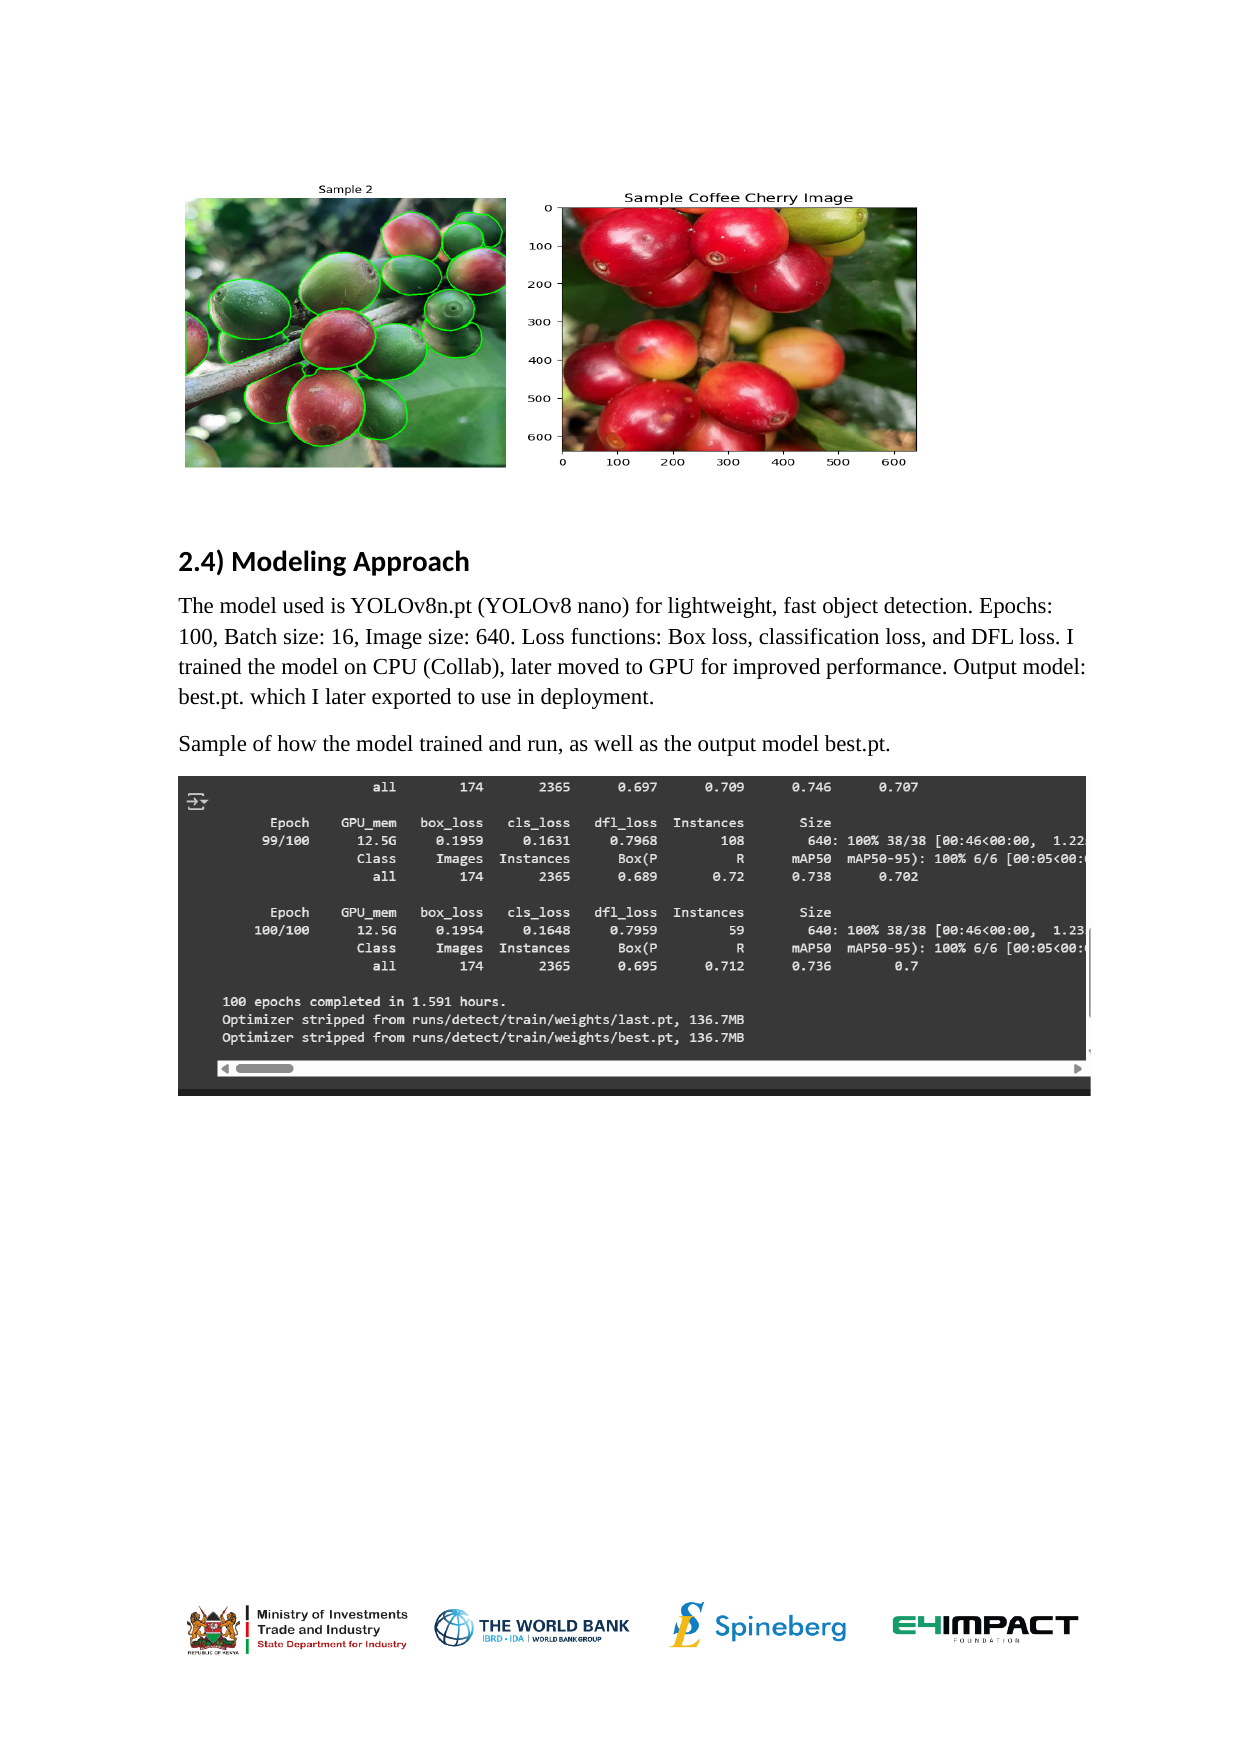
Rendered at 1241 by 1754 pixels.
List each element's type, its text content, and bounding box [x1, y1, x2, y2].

picture [178, 1577, 1089, 1679]
text Sample of how the model trained and run, as well as the output model best.pt. [178, 730, 1090, 756]
picture [517, 186, 924, 473]
subtitle 2.4) Modeling Approach [178, 543, 1090, 579]
text The model used is YOLOv8n.pt (YOLOv8 nano) for lightweight, fast object detection. Epochs: 100, Batch size: 16, Image size: 640. Loss functions: Box loss, classification loss, and DFL loss. I trained the model on CPU (Collab), later moved to GPU for improved performance. Output model: best.pt. which I later exported to use in deployment. [178, 592, 1090, 709]
picture [178, 180, 512, 473]
picture [178, 776, 1091, 1096]
